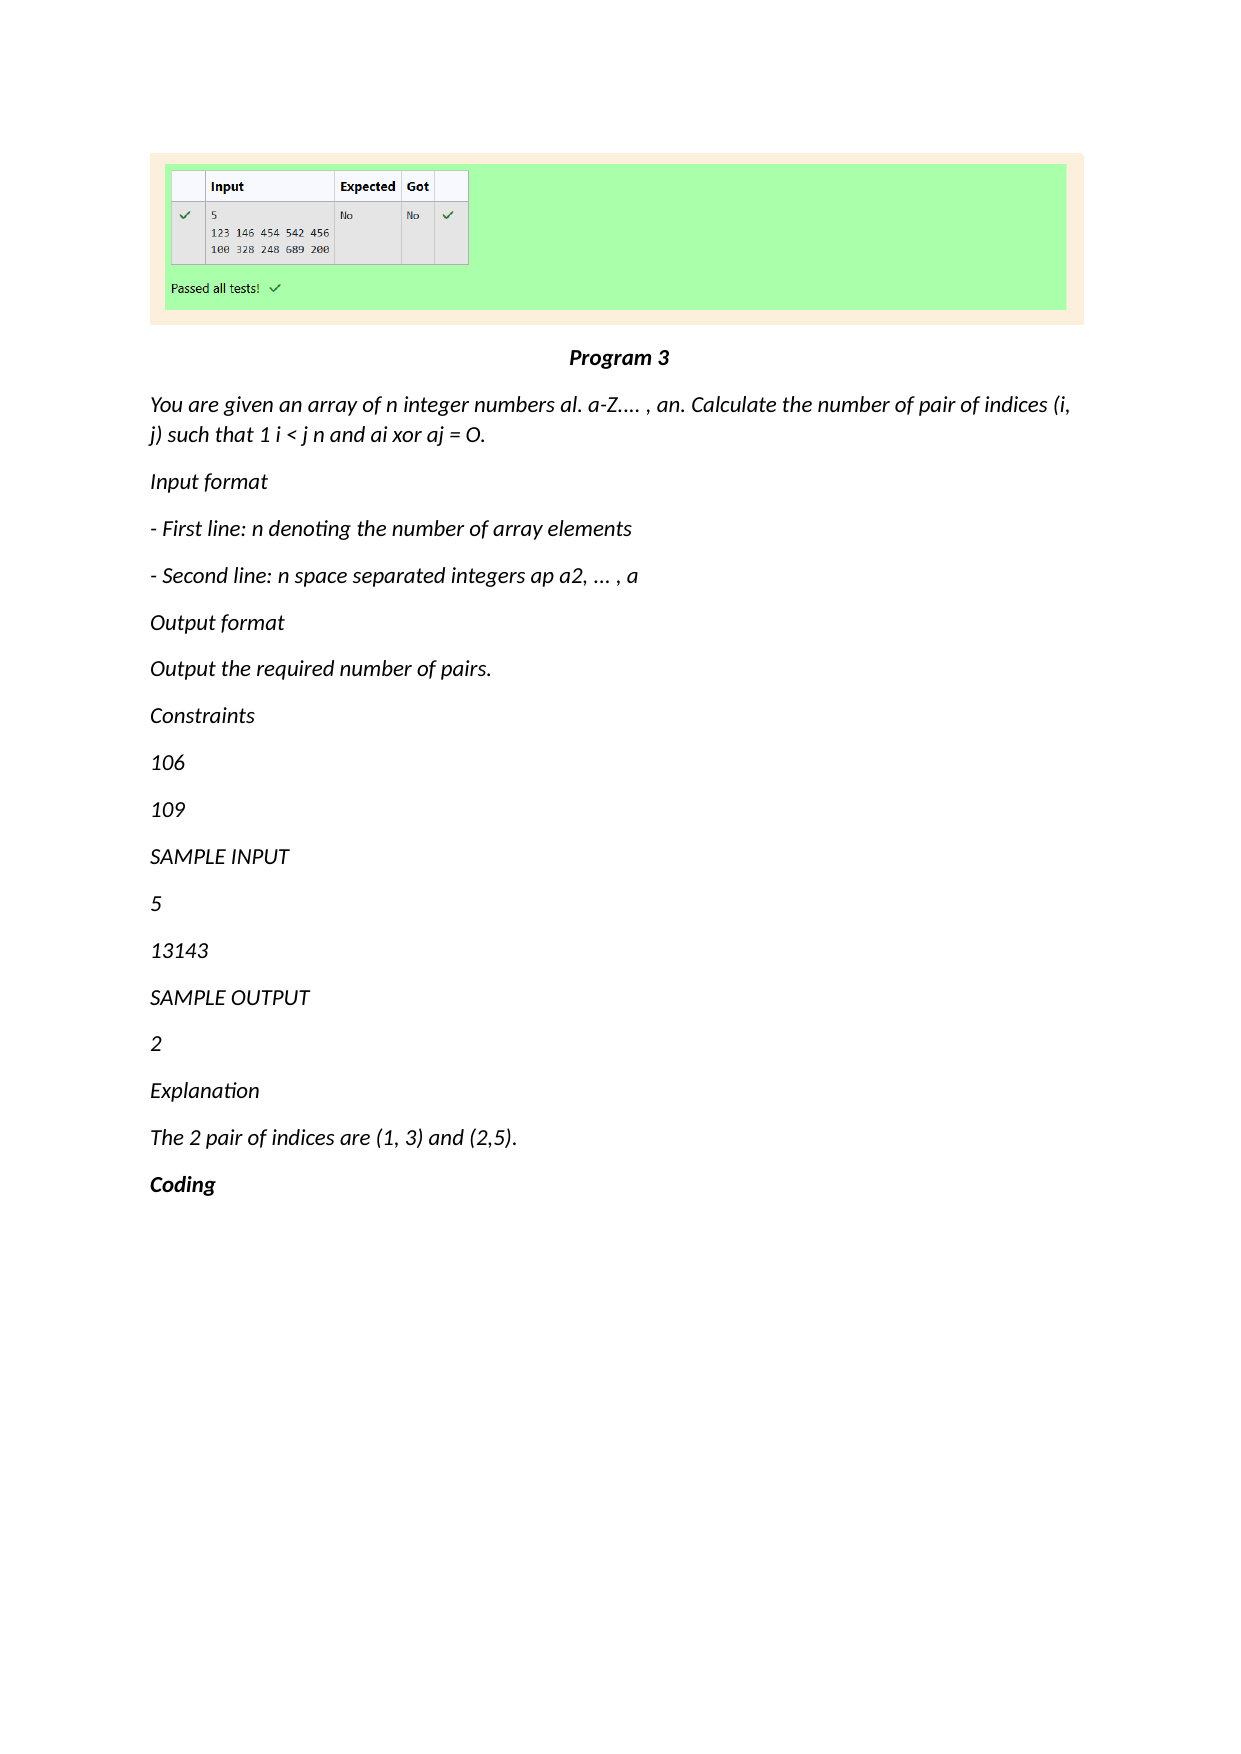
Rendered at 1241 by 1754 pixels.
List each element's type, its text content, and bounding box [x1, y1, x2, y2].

picture [150, 150, 1091, 325]
text 5 [150, 889, 1090, 917]
text - Second line: n space separated integers ap a2, ... , a [150, 561, 1090, 589]
text - First line: n denoting the number of array elements [150, 514, 1090, 542]
text Output format [150, 608, 1090, 636]
text Explanation [150, 1076, 1090, 1104]
text SAMPLE OUTPUT [150, 983, 1090, 1011]
text SAMPLE INPUT [150, 842, 1090, 870]
text Output the required number of pairs. [150, 654, 1090, 682]
text The 2 pair of indices are (1, 3) and (2,5). [150, 1123, 1090, 1151]
text 2 [150, 1029, 1090, 1057]
text Input format [150, 467, 1090, 495]
text Constraints [150, 701, 1090, 729]
text You are given an array of n integer numbers al. a-Z.... , an. Calculate the number of pair of indices (i, j) such that 1 i < j n and ai xor aj = O. [150, 390, 1090, 448]
text 109 [150, 795, 1090, 823]
text 13143 [150, 936, 1090, 964]
text 106 [150, 748, 1090, 776]
text Program 3 [150, 343, 1090, 371]
text Coding [150, 1170, 1090, 1198]
